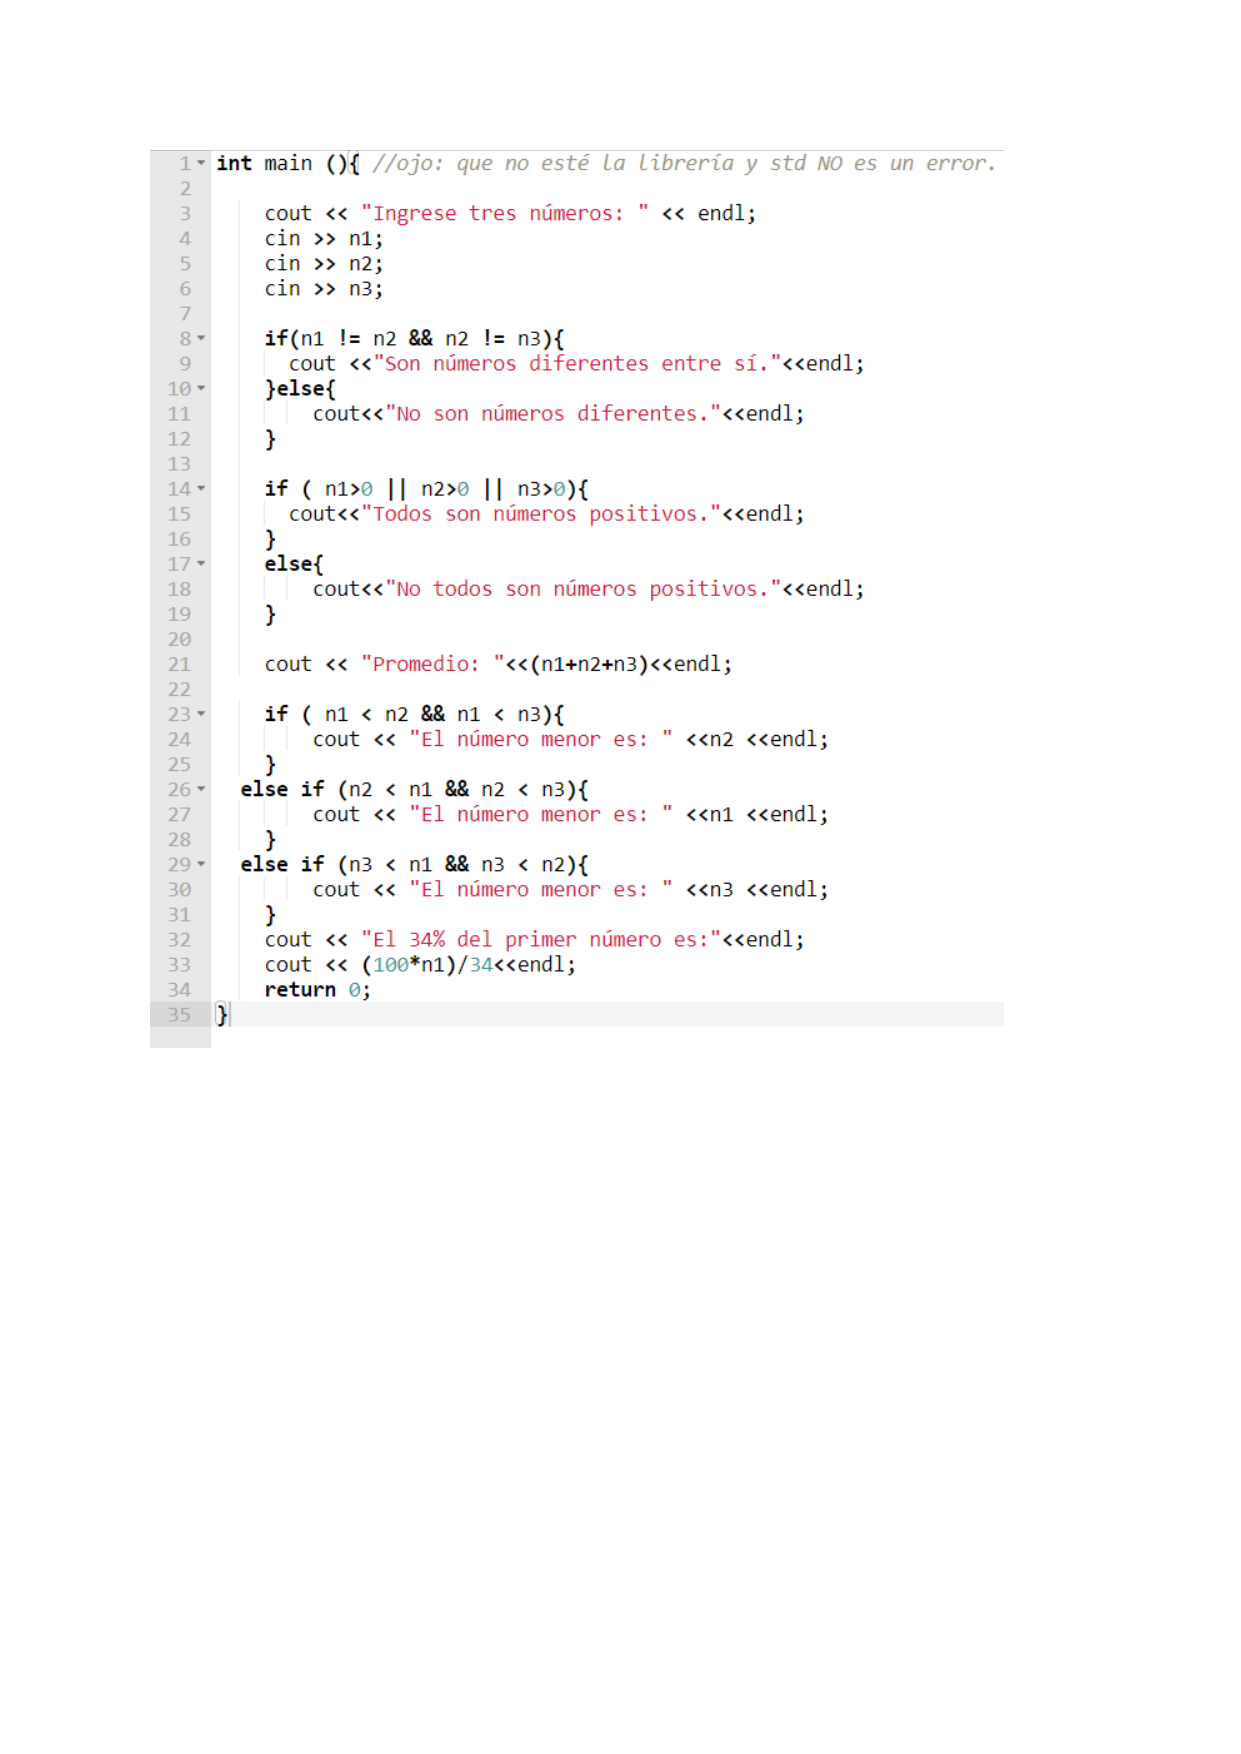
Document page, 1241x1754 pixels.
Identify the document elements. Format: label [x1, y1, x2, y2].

picture [150, 150, 1004, 1048]
